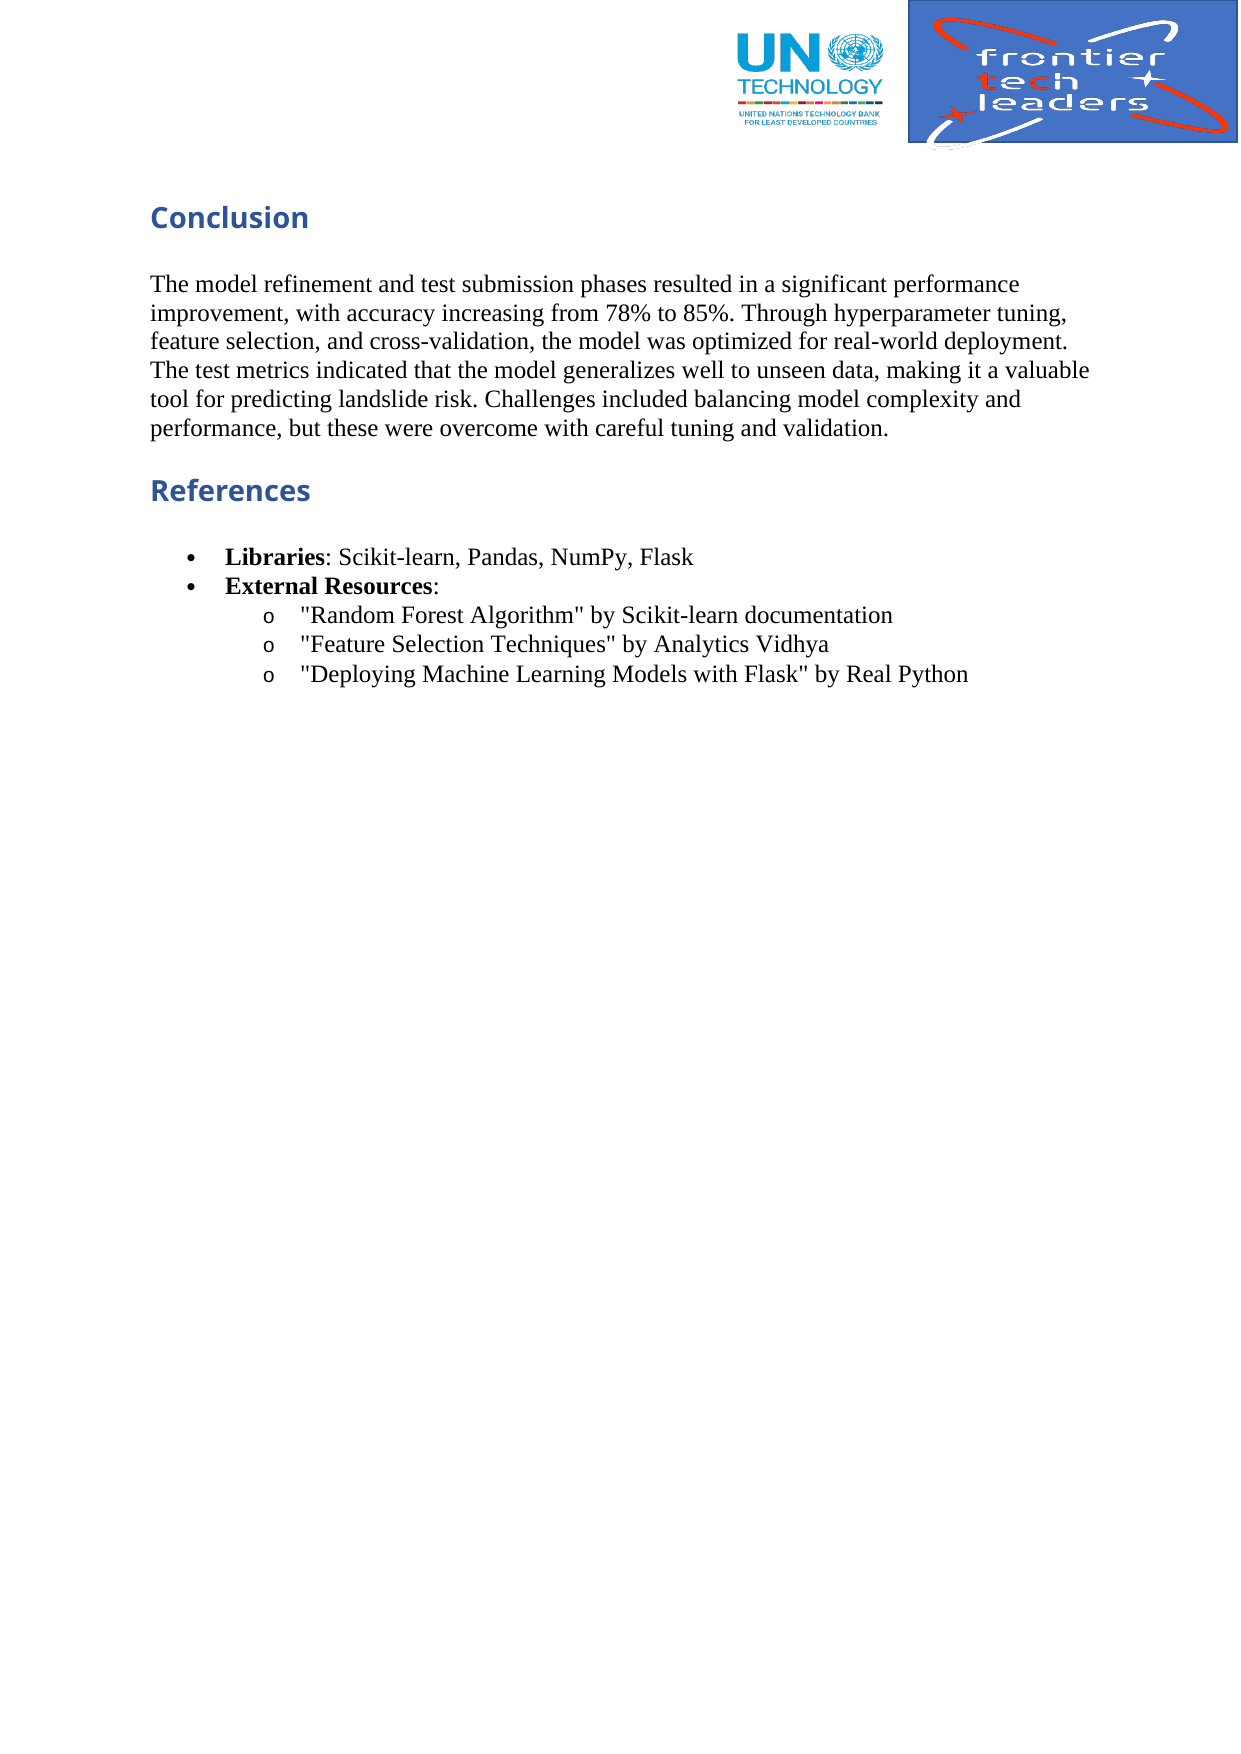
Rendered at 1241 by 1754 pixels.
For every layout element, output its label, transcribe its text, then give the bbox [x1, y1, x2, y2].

subtitle Conclusion [150, 197, 1090, 237]
list External Resources: [187, 571, 1090, 600]
list Libraries: Scikit-learn, Pandas, NumPy, Flask [187, 542, 1090, 571]
text The model refinement and test submission phases resulted in a significant performance improvement, with accuracy increasing from 78% to 85%. Through hyperparameter tuning, feature selection, and cross-validation, the model was optimized for real-world deployment. The test metrics indicated that the model generalizes well to unseen data, making it a valuable tool for predicting landslide risk. Challenges included balancing model complexity and performance, but these were overcome with careful tuning and validation. [150, 269, 1090, 441]
subtitle References [150, 471, 1090, 510]
picture [926, 18, 1229, 150]
picture [731, 31, 889, 129]
list "Feature Selection Techniques" by Analytics Vidhya [262, 629, 1090, 659]
list "Random Forest Algorithm" by Scikit-learn documentation [262, 600, 1090, 629]
list "Deploying Machine Learning Models with Flask" by Real Python [262, 659, 1090, 689]
